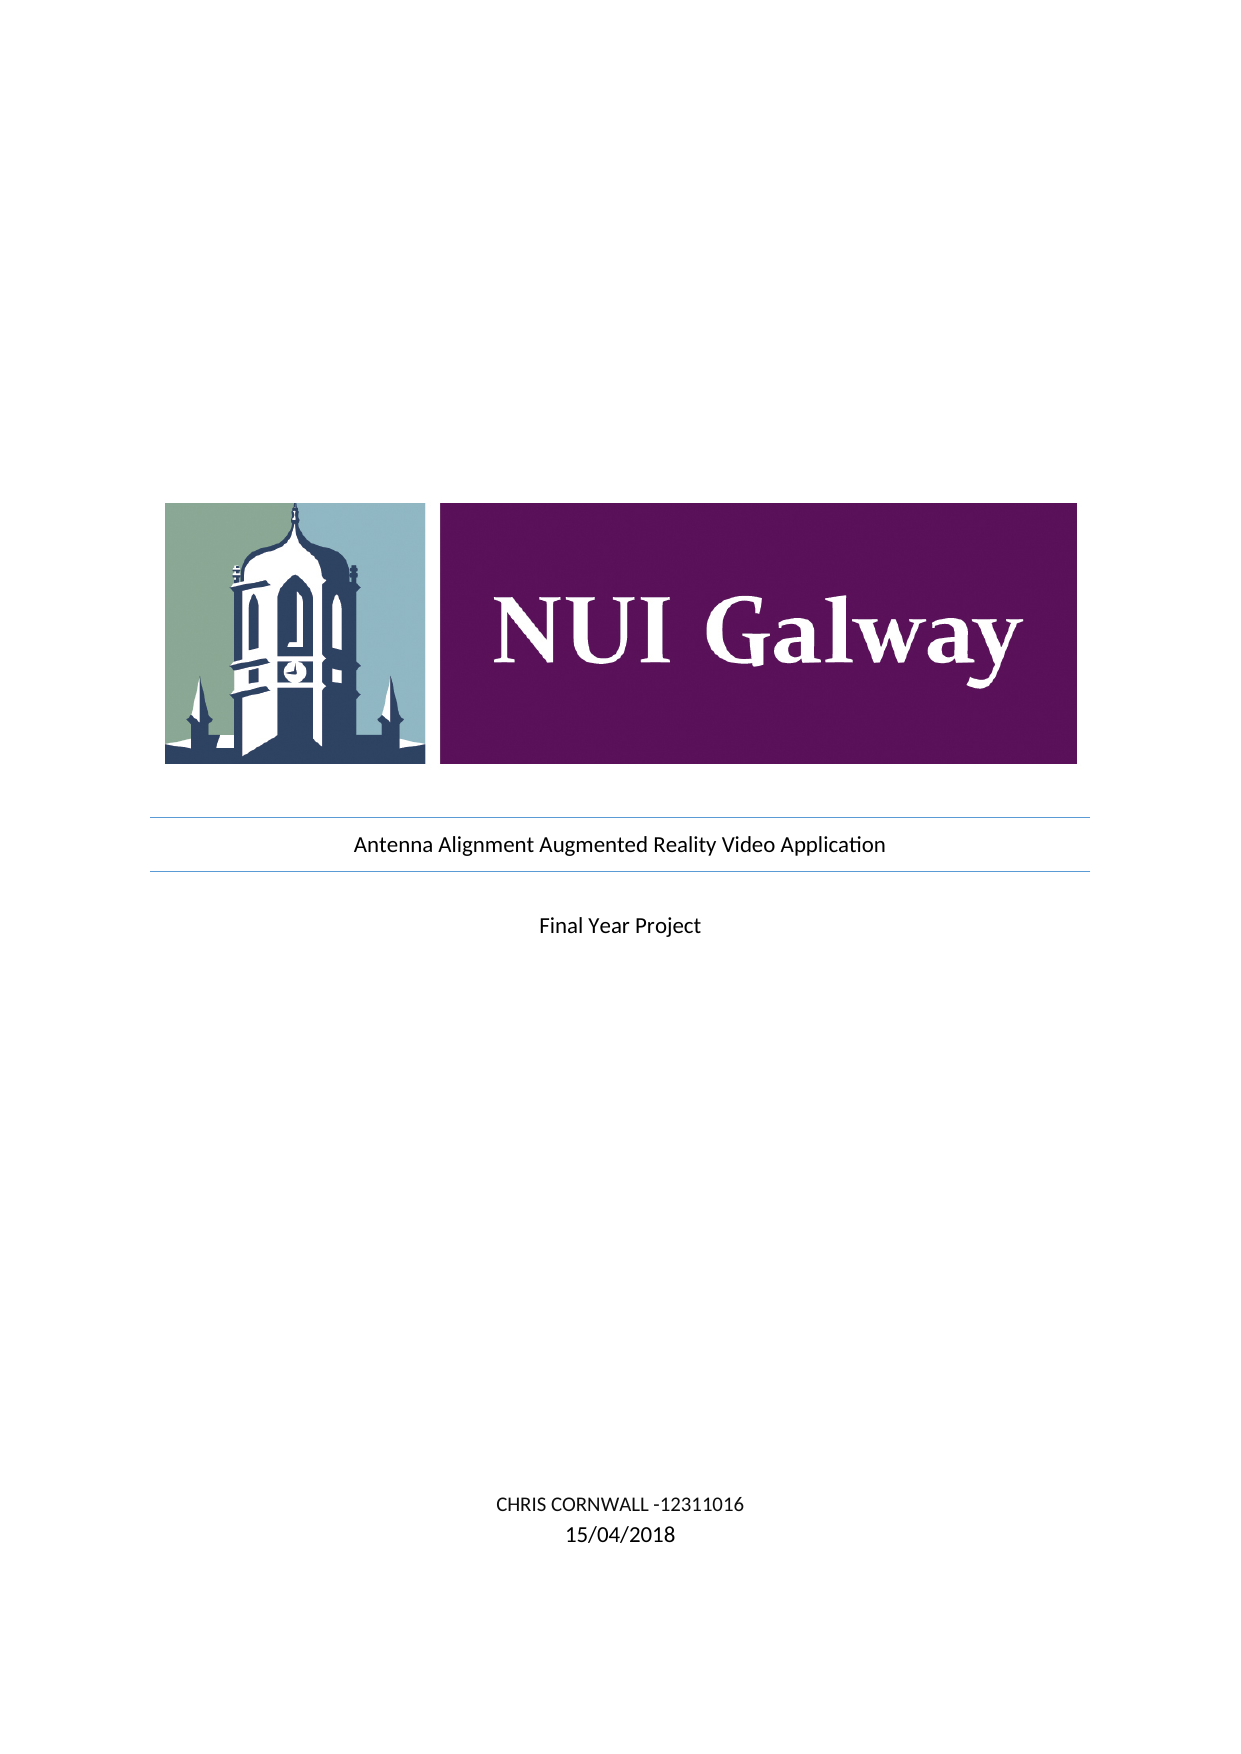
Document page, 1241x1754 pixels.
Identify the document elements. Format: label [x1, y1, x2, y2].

picture [150, 488, 1091, 778]
